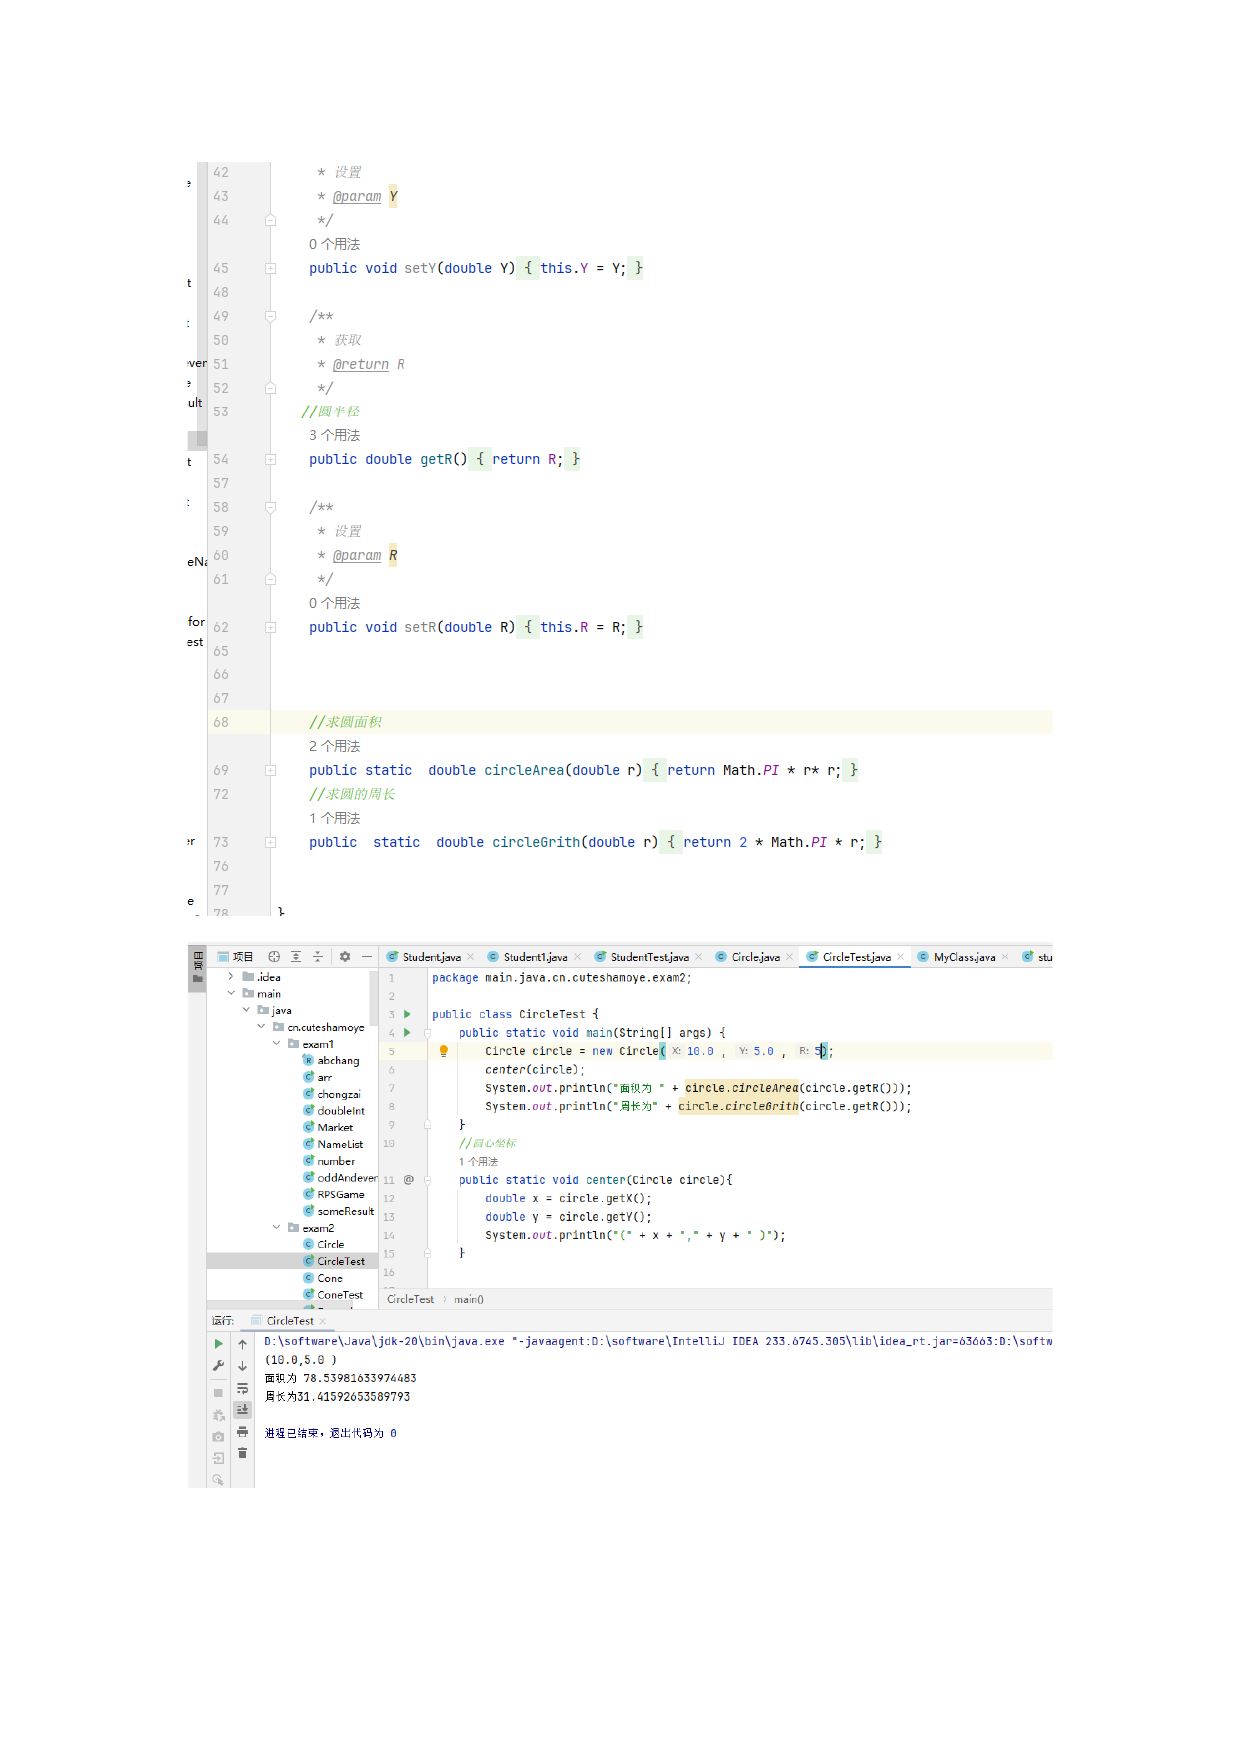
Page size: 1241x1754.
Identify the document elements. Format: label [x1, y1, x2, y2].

picture [187, 942, 1053, 1488]
picture [187, 162, 1053, 916]
